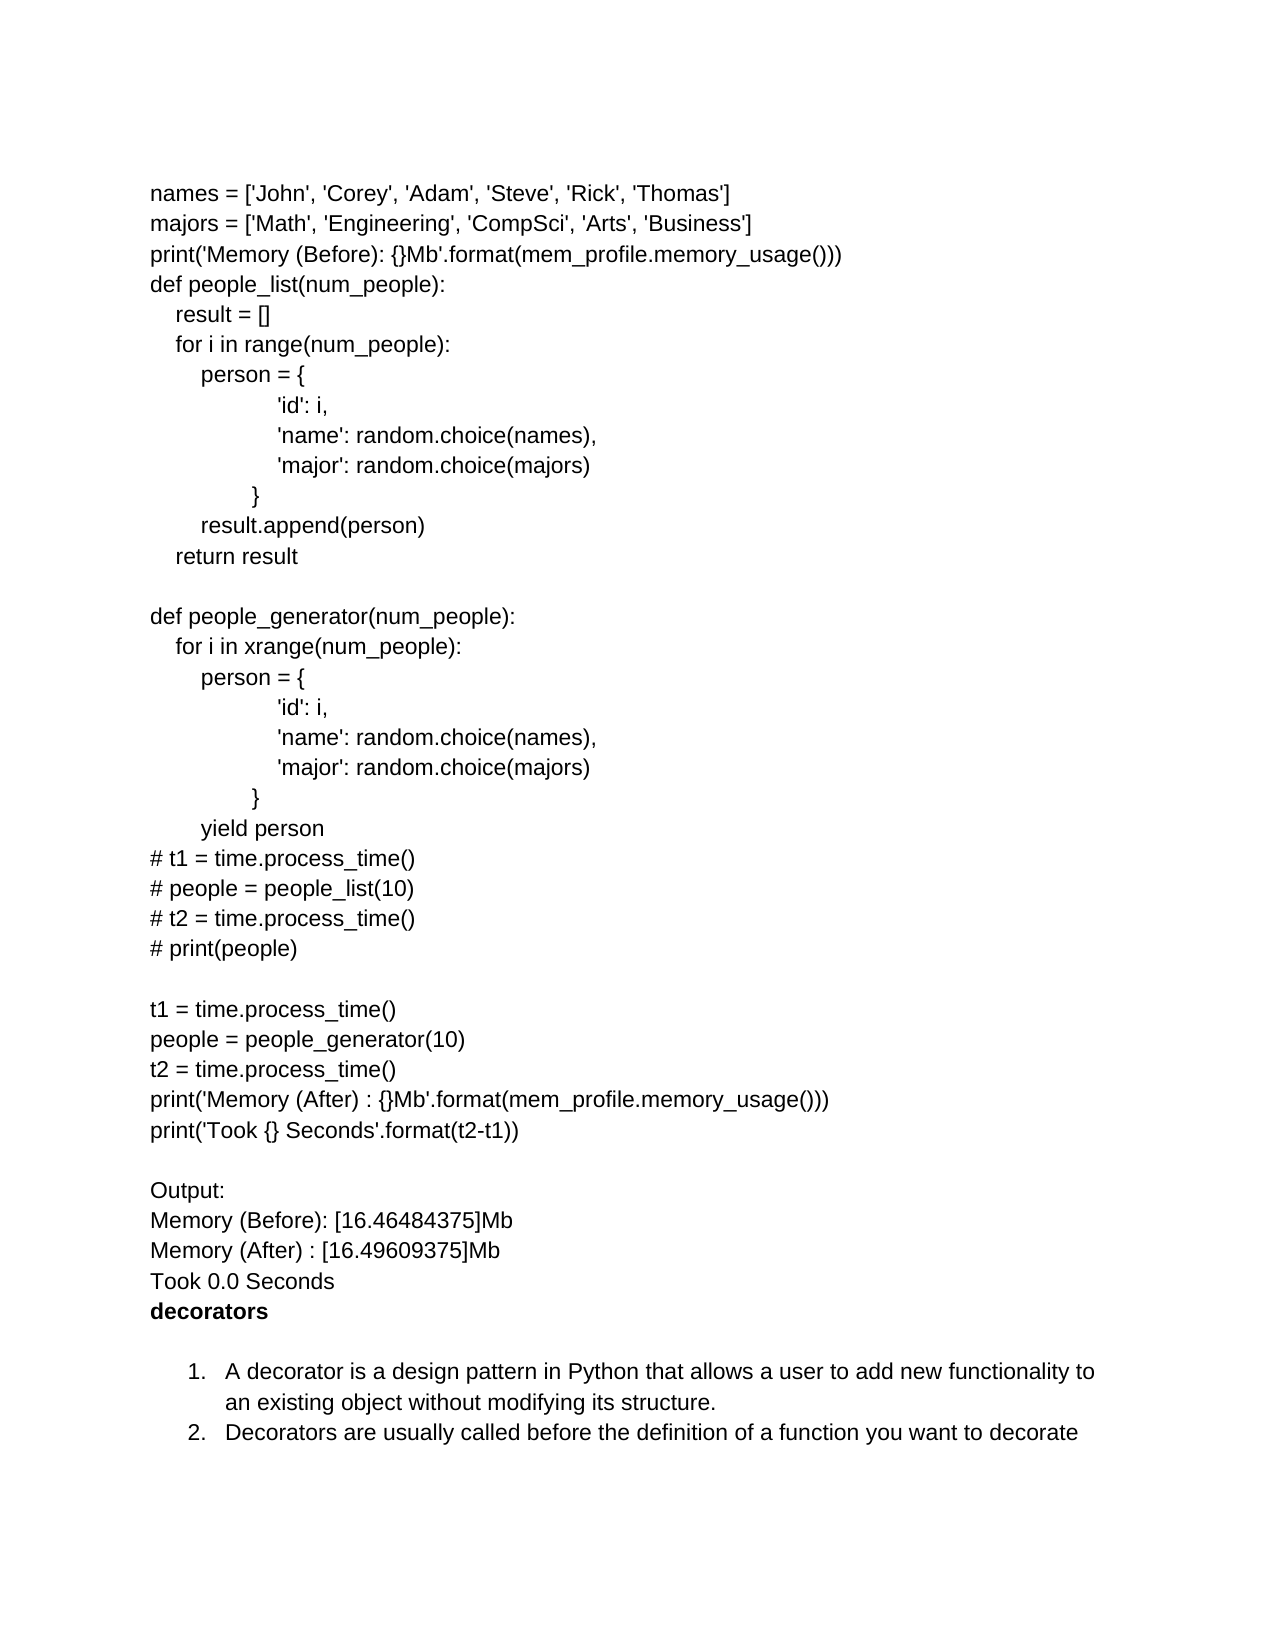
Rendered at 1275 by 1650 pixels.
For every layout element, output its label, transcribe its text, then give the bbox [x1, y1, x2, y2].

text } [150, 482, 1125, 509]
text Took 0.0 Seconds [150, 1268, 1125, 1294]
text person = { [150, 361, 1125, 388]
text 'name': random.choice(names), [150, 724, 1125, 750]
text person = { [150, 663, 1125, 690]
text 'name': random.choice(names), [150, 422, 1125, 448]
list A decorator is a design pattern in Python that allows a user to add new functionality to an existing object without modifying its structure. [187, 1358, 1125, 1415]
text # print(people) [150, 935, 1125, 962]
text t2 = time.process_time() [150, 1056, 1125, 1083]
text # t2 = time.process_time() [150, 905, 1125, 932]
text result = [] [150, 301, 1125, 327]
text Memory (Before): [16.46484375]Mb [150, 1207, 1125, 1234]
text # t1 = time.process_time() [150, 845, 1125, 871]
text decorators [150, 1298, 1125, 1324]
text yield person [150, 814, 1125, 841]
text 'id': i, [150, 392, 1125, 418]
text 'major': random.choice(majors) [150, 754, 1125, 781]
list Decorators are usually called before the definition of a function you want to decorate [187, 1419, 1125, 1445]
text names = ['John', 'Corey', 'Adam', 'Steve', 'Rick', 'Thomas'] [150, 180, 1125, 207]
text def people_generator(num_people): [150, 603, 1125, 629]
text for i in range(num_people): [150, 331, 1125, 358]
text result.append(person) [150, 512, 1125, 539]
text print('Memory (Before): {}Mb'.format(mem_profile.memory_usage())) [150, 241, 1125, 267]
text print('Memory (After) : {}Mb'.format(mem_profile.memory_usage())) [150, 1086, 1125, 1113]
text # people = people_list(10) [150, 875, 1125, 901]
text 'id': i, [150, 694, 1125, 720]
text Output: [150, 1177, 1125, 1203]
text } [150, 784, 1125, 811]
text print('Took {} Seconds'.format(t2-t1)) [150, 1117, 1125, 1143]
text people = people_generator(10) [150, 1026, 1125, 1052]
text Memory (After) : [16.49609375]Mb [150, 1237, 1125, 1264]
text for i in xrange(num_people): [150, 633, 1125, 660]
text 'major': random.choice(majors) [150, 452, 1125, 478]
text def people_list(num_people): [150, 271, 1125, 297]
text t1 = time.process_time() [150, 996, 1125, 1022]
text majors = ['Math', 'Engineering', 'CompSci', 'Arts', 'Business'] [150, 210, 1125, 237]
text return result [150, 543, 1125, 569]
